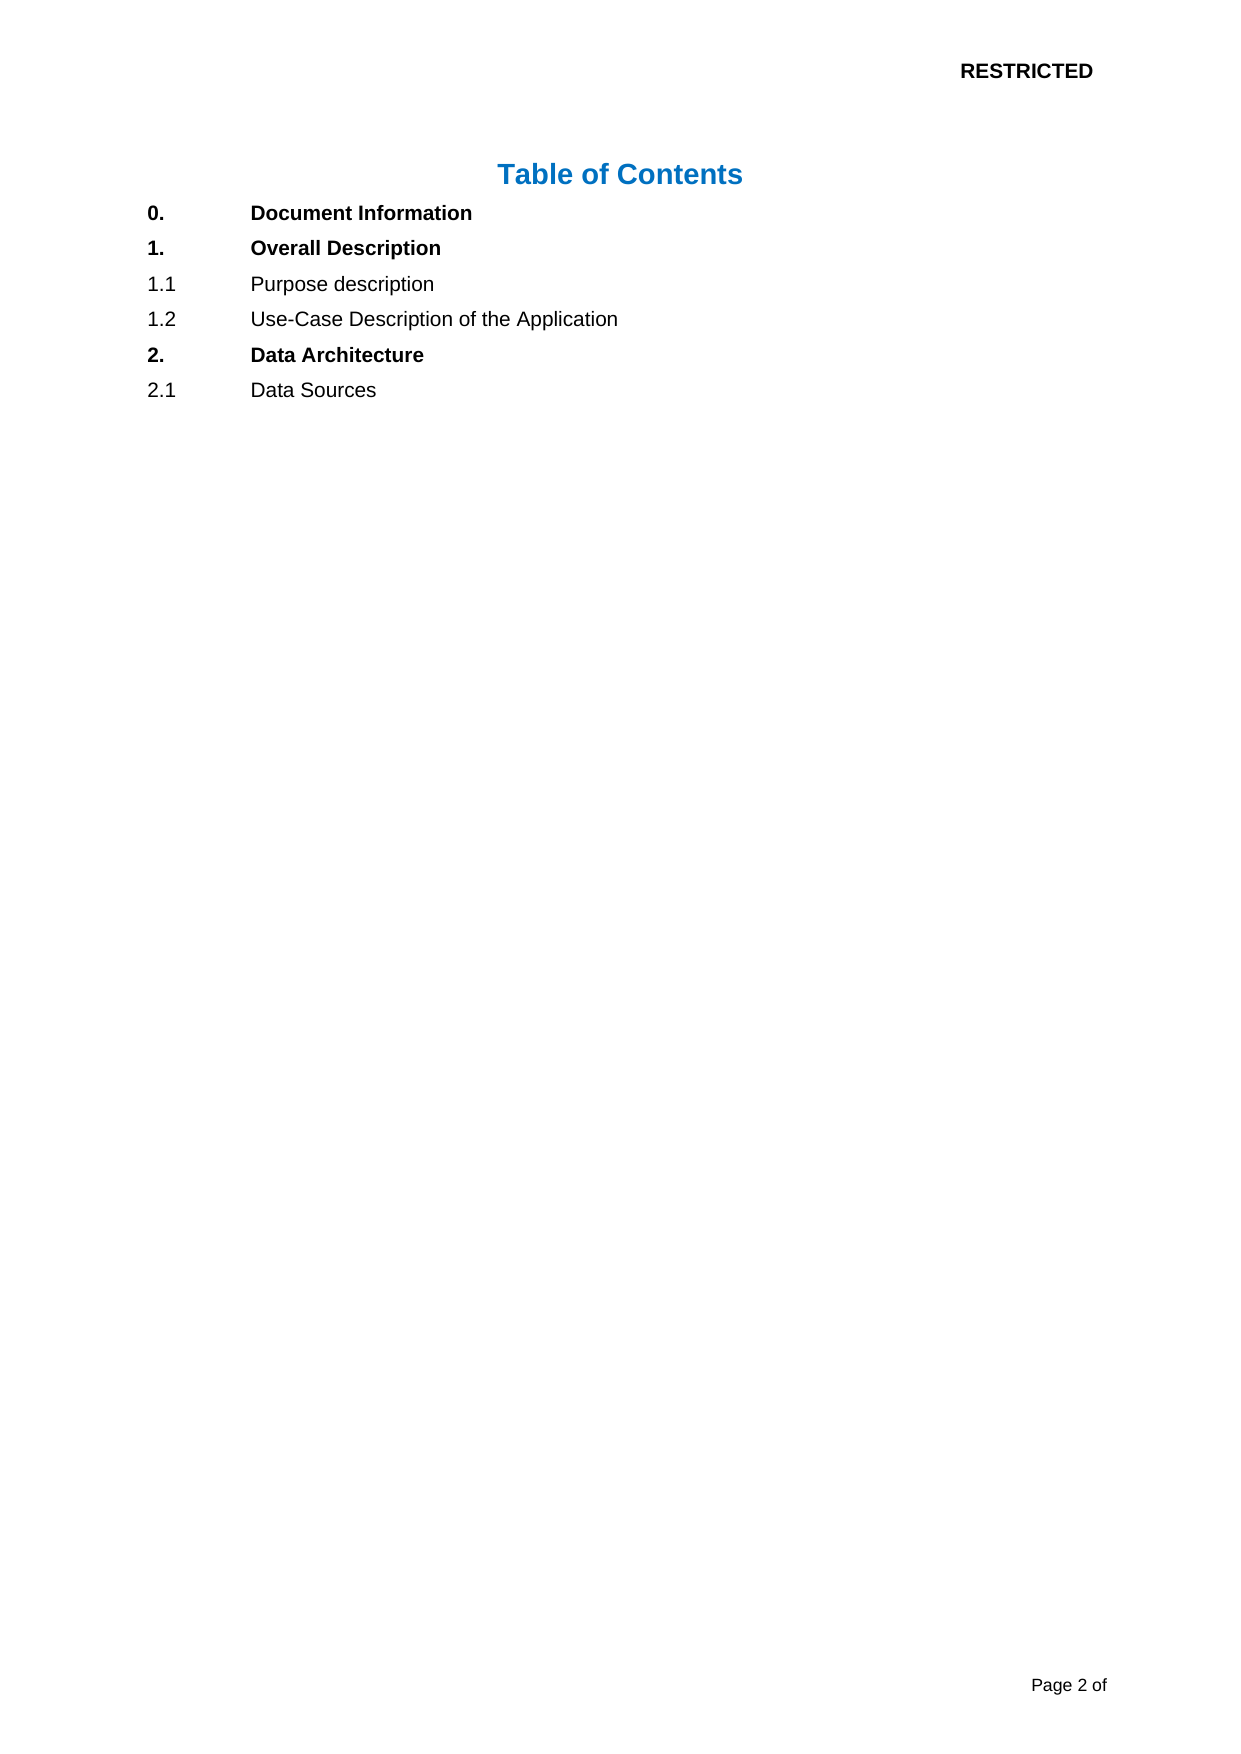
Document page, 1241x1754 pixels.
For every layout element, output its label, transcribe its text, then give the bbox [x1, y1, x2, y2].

text 2. Data Architecture 7 [147, 339, 1034, 368]
text 0. Document Information 4 [147, 197, 1034, 226]
text Table of Contents [147, 153, 1093, 191]
text 2.1 Data Sources 7 [147, 374, 1049, 403]
text 1.2 Use-Case Description of the Application 6 [147, 303, 1049, 332]
text 1.1 Purpose description 6 [147, 268, 1049, 297]
text 1. Overall Description 6 [147, 232, 1034, 262]
